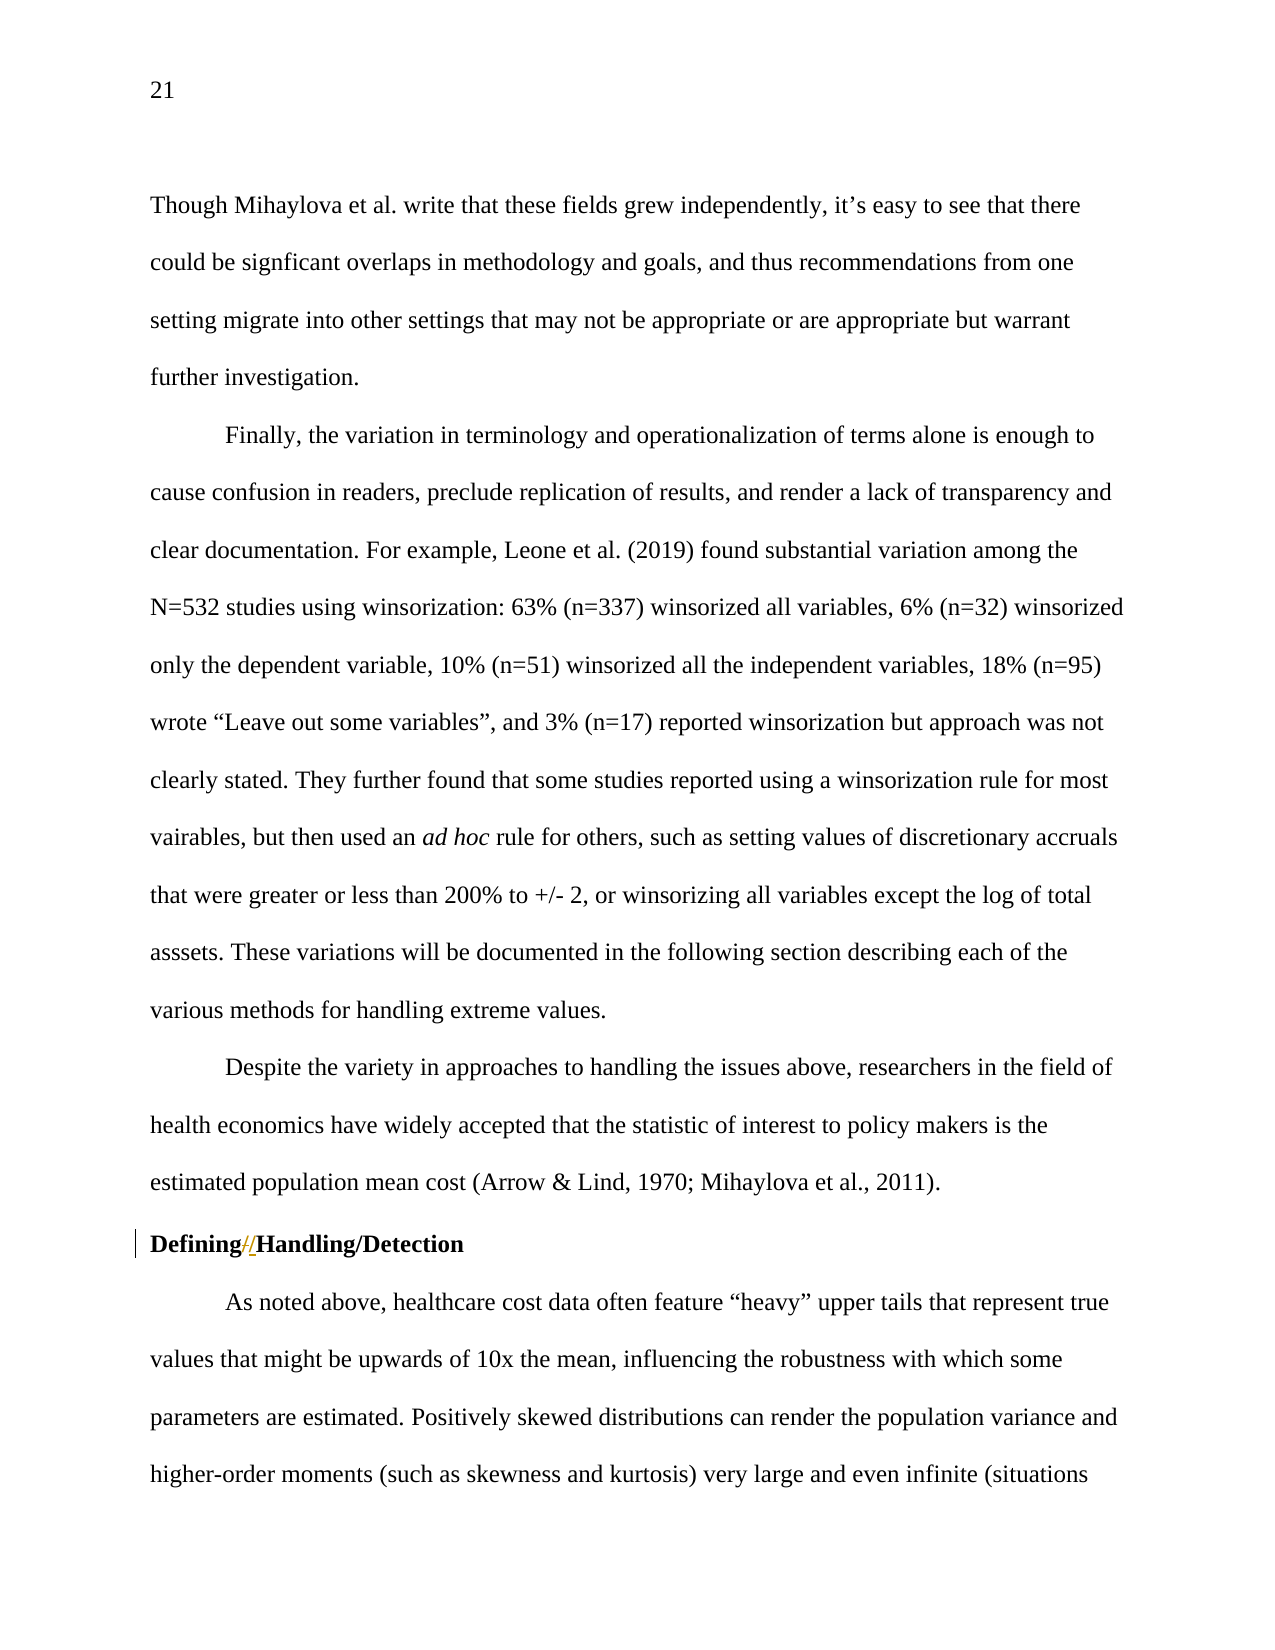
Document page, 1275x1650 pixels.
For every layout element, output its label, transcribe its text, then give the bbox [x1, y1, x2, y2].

subtitle DefiningHandling/Detection [150, 1229, 1125, 1258]
text Despite the variety in approaches to handling the issues above, researchers in the field of health economics have widely accepted that the statistic of interest to policy makers is the estimated population mean cost (Arrow & Lind, 1970; Mihaylova et al., 2011). [150, 1052, 1125, 1196]
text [150, 190, 1125, 391]
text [150, 1287, 1125, 1488]
text Finally, the variation in terminology and operationalization of terms alone is enough to cause confusion in readers, preclude replication of results, and render a lack of transparency and clear documentation. For example, Leone et al. (2019) found substantial variation among the N=532 studies using winsorization: 63% (n=337) winsorized all variables, 6% (n=32) winsorized only the dependent variable, 10% (n=51) winsorized all the independent variables, 18% (n=95) wrote “Leave out some variables”, and 3% (n=17) reported winsorization but approach was not clearly stated. They further found that some studies reported using a winsorization rule for most vairables, but then used an ad hoc rule for others, such as setting values of discretionary accruals that were greater or less than 200% to +/- 2, or winsorizing all variables except the log of total asssets. These variations will be documented in the following section describing each of the various methods for handling extreme values. [150, 420, 1125, 1024]
